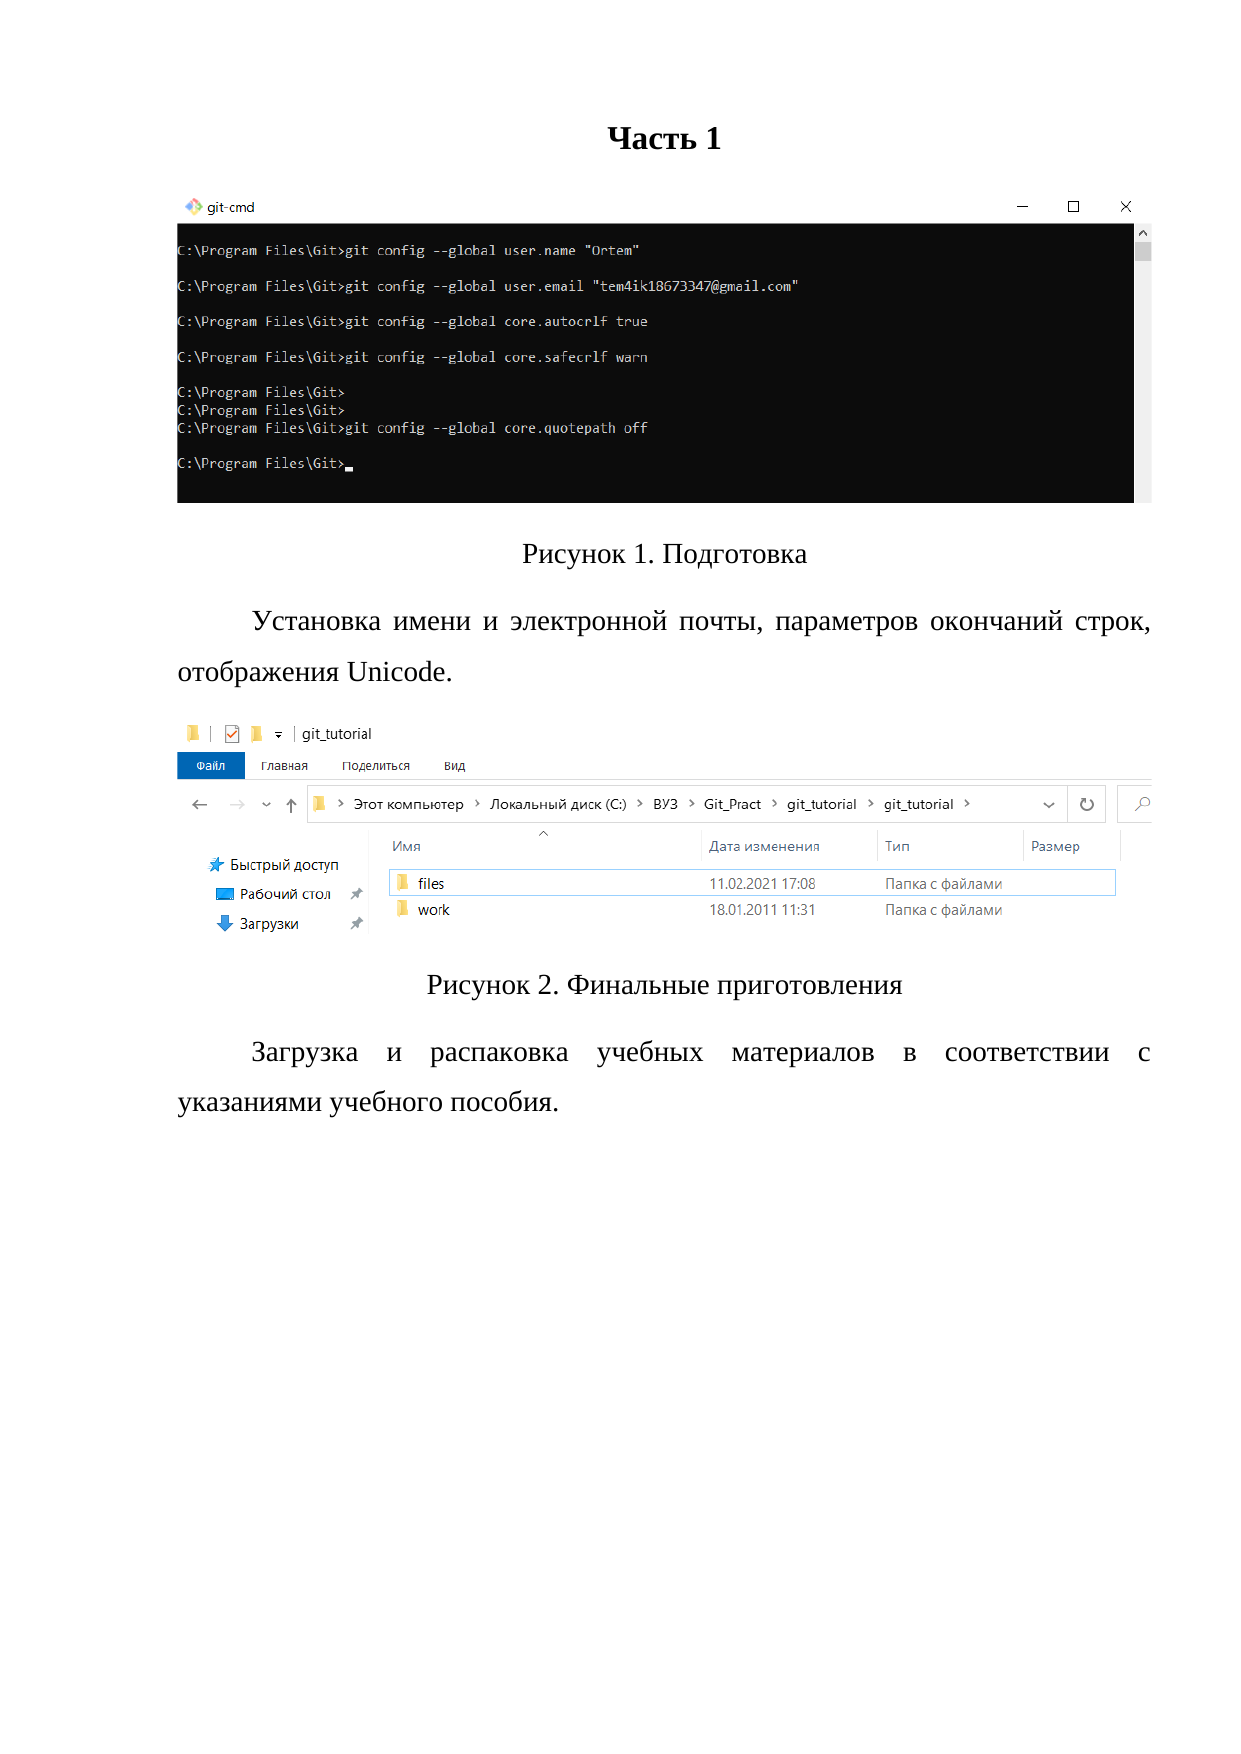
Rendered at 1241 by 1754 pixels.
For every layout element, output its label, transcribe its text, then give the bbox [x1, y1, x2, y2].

text Рисунок 2. Финальные приготовления [177, 967, 1152, 1001]
text Загрузка и распаковка учебных материалов в соответствии с указаниями учебного пособия. [177, 1034, 1152, 1118]
text Рисунок 1. Подготовка [177, 536, 1152, 570]
text Установка имени и электронной почты, параметров окончаний строк, отображения Unicode. [177, 603, 1152, 687]
text Часть 1 [177, 118, 1152, 156]
picture [177, 720, 1152, 934]
picture [177, 192, 1152, 503]
